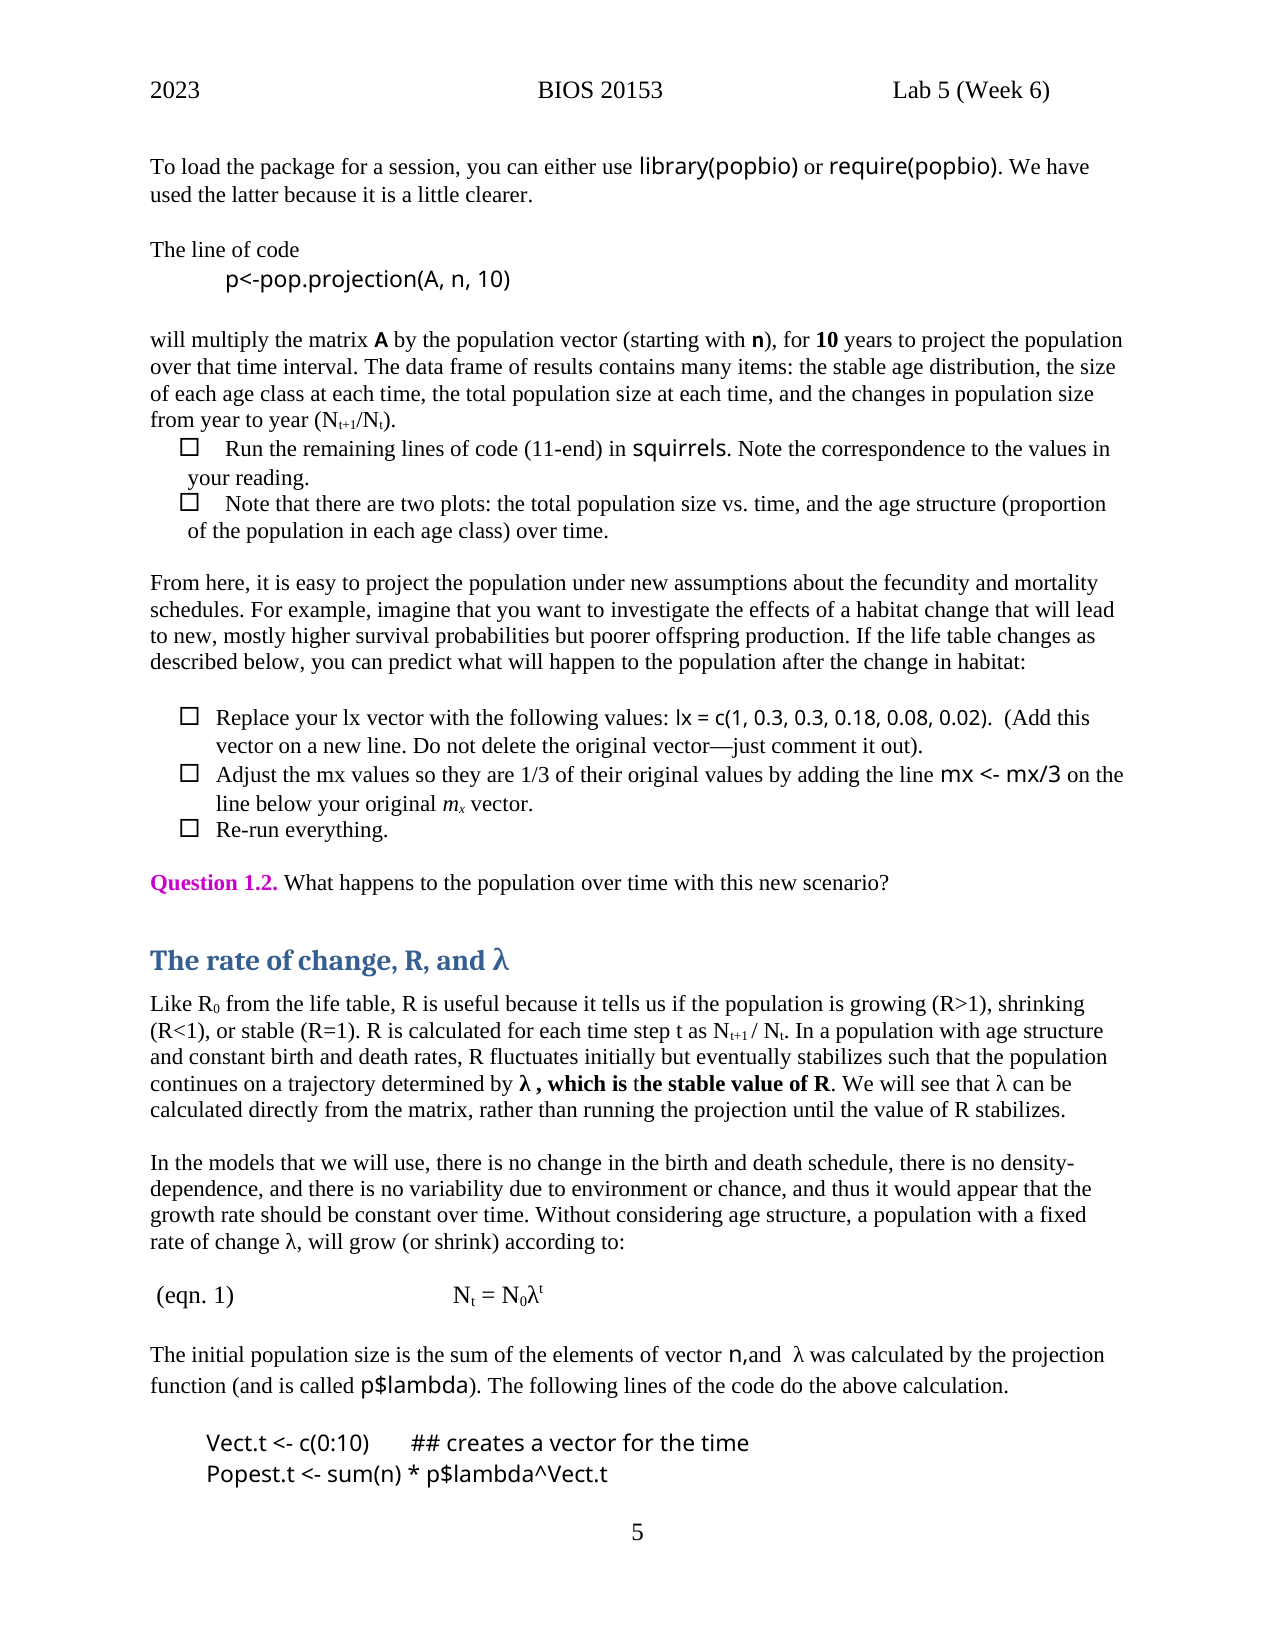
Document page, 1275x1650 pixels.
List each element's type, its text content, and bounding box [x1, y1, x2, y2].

list Adjust the mx values so they are 1/3 of their original values by adding the line mx <- mx/3 on the line below your original mx vector. [178, 758, 1125, 816]
text The initial population size is the sum of the elements of vector n,and λ was calculated by the projection function (and is called p$lambda). The following lines of the code do the above calculation. [150, 1338, 1125, 1400]
list Run the remaining lines of code (11-end) in squirrels. Note the correspondence to the values in your reading. [178, 432, 1125, 490]
text Like R0 from the life table, R is useful because it tells us if the population is growing (R>1), shrinking (R<1), or stable (R=1). R is calculated for each time step t as Nt+1 / Nt. In a population with age structure and constant birth and death rates, R fluctuates initially but eventually stabilizes such that the population continues on a trajectory determined by λ , which is the stable value of R. We will see that λ can be calculated directly from the matrix, rather than running the projection until the value of R stabilizes. [150, 991, 1125, 1122]
list Re-run everything. [178, 816, 1125, 843]
text will multiply the matrix A by the population vector (starting with n), for 10 years to project the population over that time interval. The data frame of results contains many items: the stable age distribution, the size of each age class at each time, the total population size at each time, and the changes in population size from year to year (Nt+1/Nt). [150, 325, 1125, 432]
text Popest.t <- sum(n) * p$lambda^Vect.t [206, 1458, 1125, 1489]
list Note that there are two plots: the total population size vs. time, and the age structure (proportion of the population in each age class) over time. [178, 490, 1125, 543]
text (eqn. 1) Nt = N0λt [150, 1280, 1125, 1309]
text From here, it is easy to project the population under new assumptions about the fecundity and mortality schedules. For example, imagine that you want to investigate the effects of a habitat change that will lead to new, mostly higher survival probabilities but poorer offspring production. If the life table changes as described below, you can predict what will happen to the population after the change in habitat: [150, 569, 1125, 675]
subtitle The rate of change, R, and λ [150, 944, 1125, 978]
text Question 1.2. What happens to the population over time with this new scenario? [150, 869, 1125, 895]
list Replace your lx vector with the following values: lx = c(1, 0.3, 0.3, 0.18, 0.08, 0.02). (Add this vector on a new line. Do not delete the original vector—just comment it out). [178, 703, 1125, 758]
text To load the package for a session, you can either use library(popbio) or require(popbio). We have used the latter because it is a little clearer. [150, 150, 1125, 208]
text Vect.t <- c(0:10) ## creates a vector for the time [206, 1427, 1125, 1458]
text The line of code [150, 236, 1125, 263]
text p<-pop.projection(A, n, 10) [150, 263, 1125, 294]
text In the models that we will use, there is no change in the birth and death schedule, there is no density-dependence, and there is no variability due to environment or chance, and thus it would appear that the growth rate should be constant over time. Without considering age structure, a population with a fixed rate of change λ, will grow (or shrink) according to: [150, 1149, 1125, 1254]
